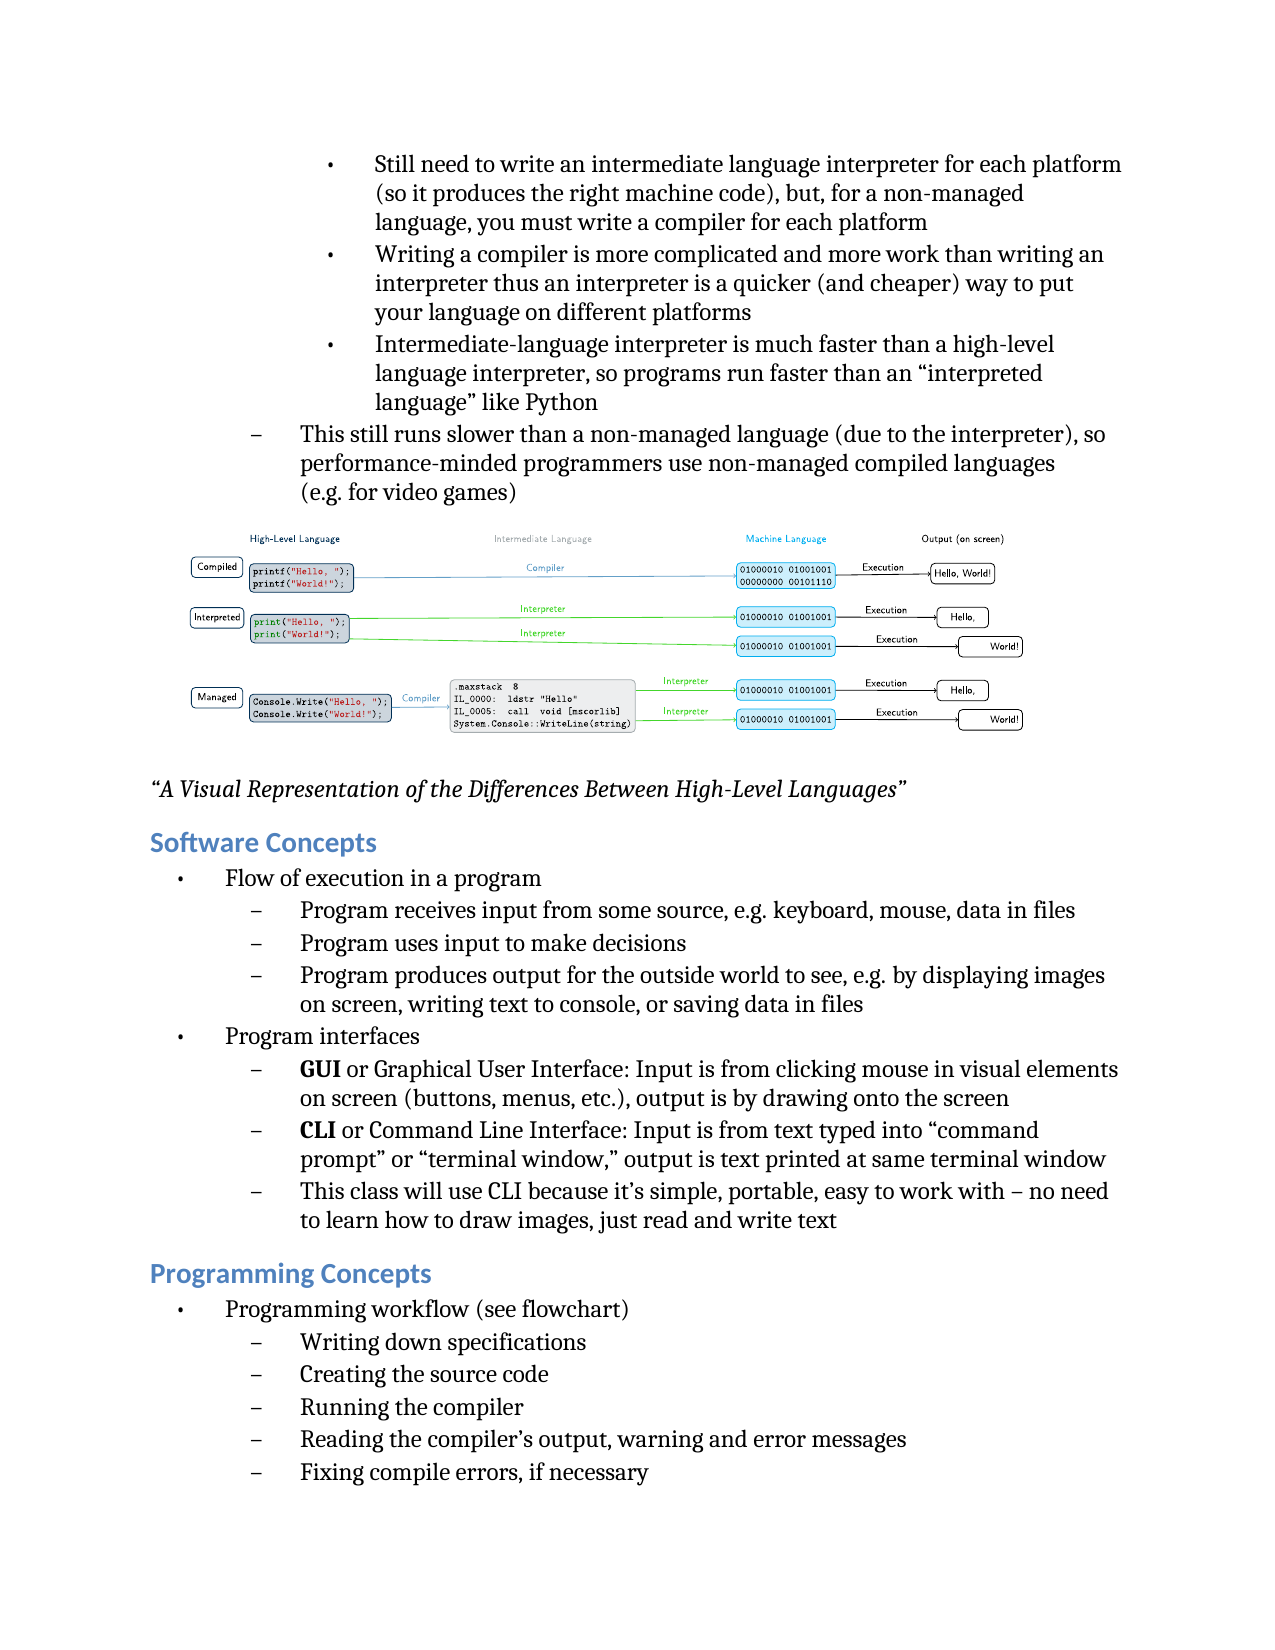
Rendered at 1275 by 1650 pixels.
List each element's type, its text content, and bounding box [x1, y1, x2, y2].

list Still need to write an intermediate language interpreter for each platform (so it produces the right machine code), but, for a non-managed language, you must write a compiler for each platform [325, 150, 1125, 236]
list GUI or Graphical User Interface: Input is from clicking mouse in visual elements on screen (buttons, menus, etc.), output is by drawing onto the screen [250, 1055, 1125, 1112]
subtitle Software Concepts [150, 824, 1125, 860]
list Creating the source code [250, 1360, 1125, 1389]
list Writing down specifications [250, 1327, 1125, 1356]
list Fixing compile errors, if necessary [250, 1457, 1125, 1486]
list Intermediate-language interpreter is much faster than a high-level language interpreter, so programs run faster than an “interpreted language” like Python [325, 330, 1125, 416]
list Program produces output for the outside world to see, e.g. by displaying images on screen, writing text to console, or saving data in files [250, 961, 1125, 1018]
list CLI or Command Line Interface: Input is from text typed into “command prompt” or “terminal window,” output is text printed at same terminal window [250, 1116, 1125, 1173]
list Writing a compiler is more complicated and more work than writing an interpreter thus an interpreter is a quicker (and cheaper) way to put your language on different platforms [325, 240, 1125, 326]
list This class will use CLI because it’s simple, portable, easy to work with – no need to learn how to draw images, just read and write text [250, 1177, 1125, 1235]
list Program receives input from some source, e.g. keyboard, mouse, data in files [250, 896, 1125, 925]
list This still runs slower than a non-managed language (due to the interpreter), so performance-minded programmers use non-managed compiled languages (e.g. for video games) [250, 420, 1125, 506]
list Program interfaces [175, 1022, 1125, 1051]
text “A Visual Representation of the Differences Between High-Level Languages” [150, 774, 1125, 803]
list Programming workflow (see flowchart) [175, 1295, 1125, 1324]
list Running the compiler [250, 1392, 1125, 1421]
list Flow of execution in a program [175, 863, 1125, 892]
subtitle Programming Concepts [150, 1256, 1125, 1291]
list Program uses input to make decisions [250, 928, 1125, 957]
list Reading the compiler’s output, warning and error messages [250, 1425, 1125, 1454]
